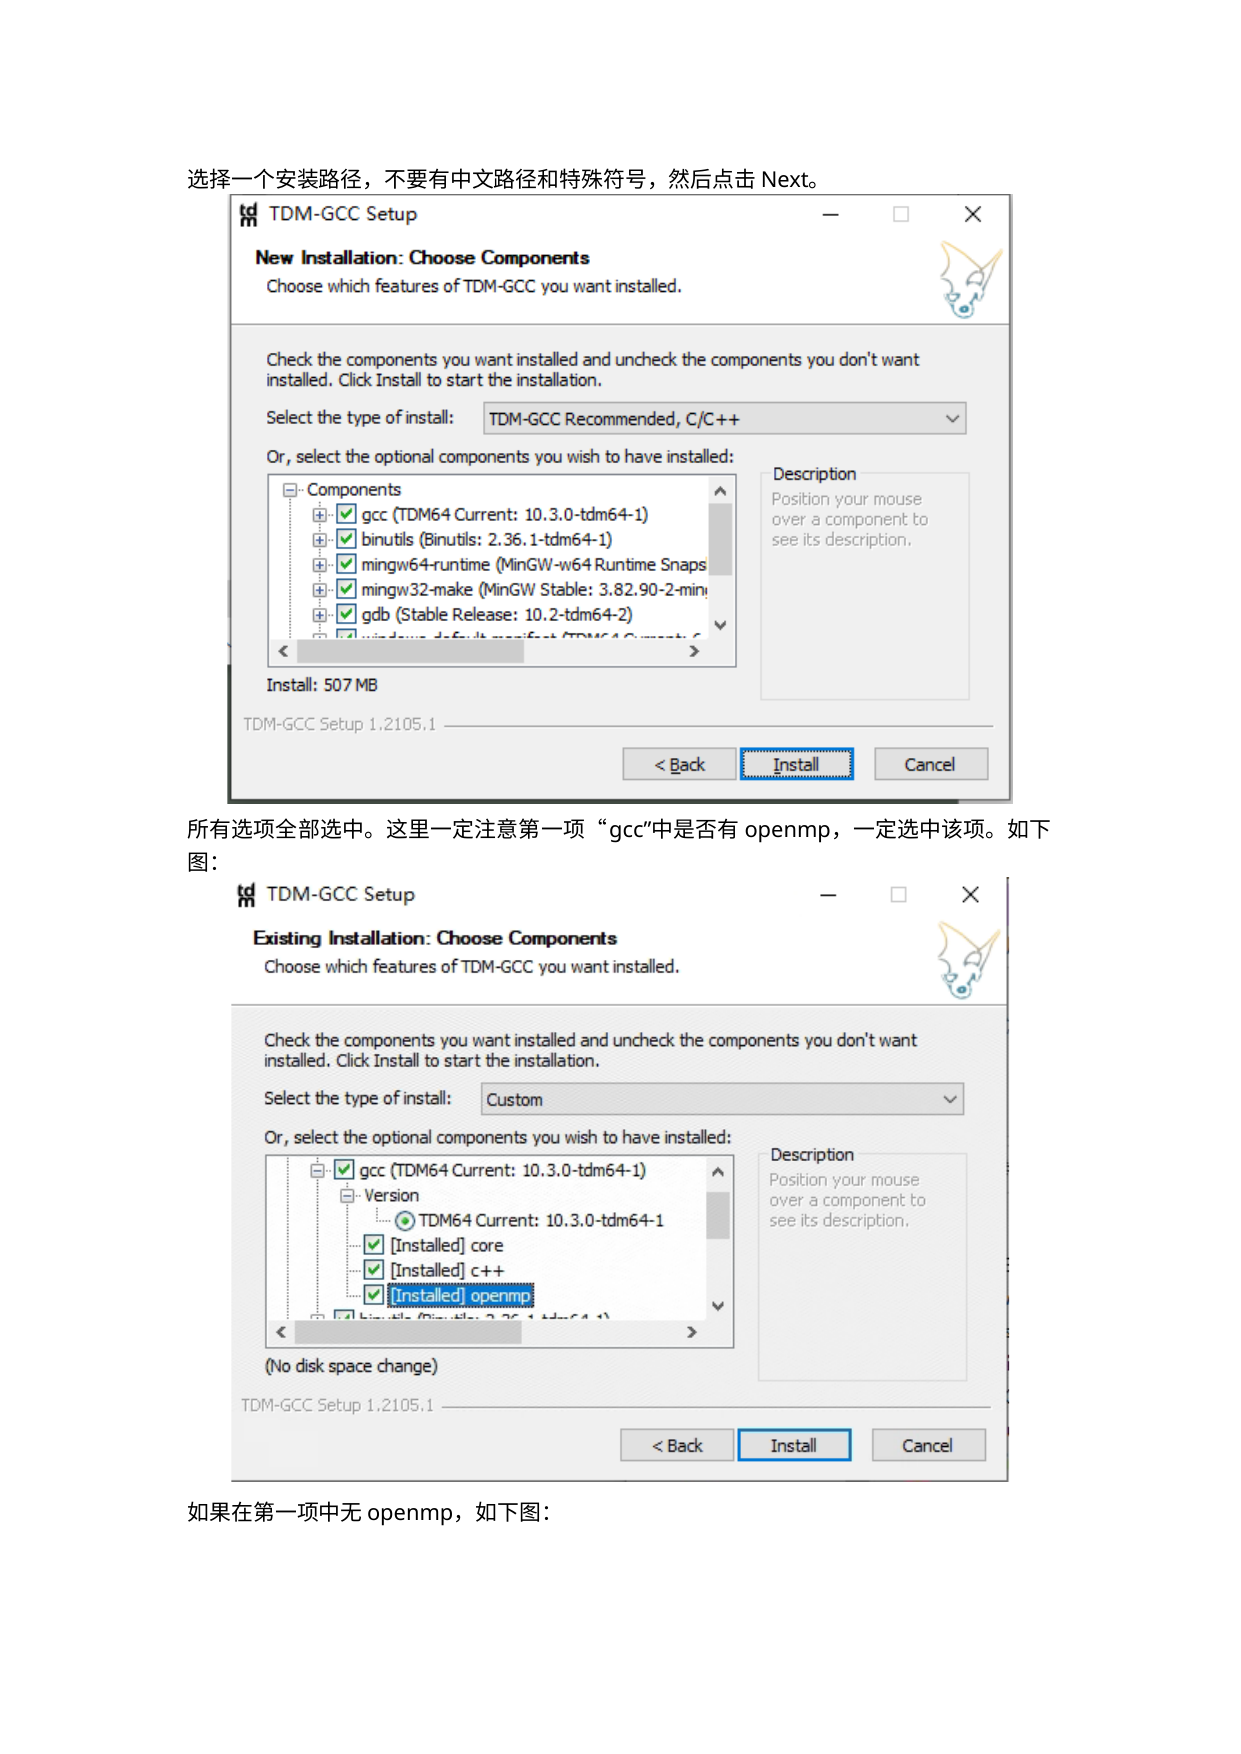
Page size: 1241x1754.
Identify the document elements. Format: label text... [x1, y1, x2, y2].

picture [231, 877, 1010, 1482]
text 选择一个安装路径，不要有中文路径和特殊符号，然后点击Next。 [187, 162, 1053, 194]
text 如果在第一项中无openmp，如下图： [187, 1494, 1053, 1527]
text 所有选项全部选中。这里一定注意第一项“gcc”中是否有openmp，一定选中该项。如下图： [187, 812, 1053, 877]
picture [227, 194, 1013, 804]
